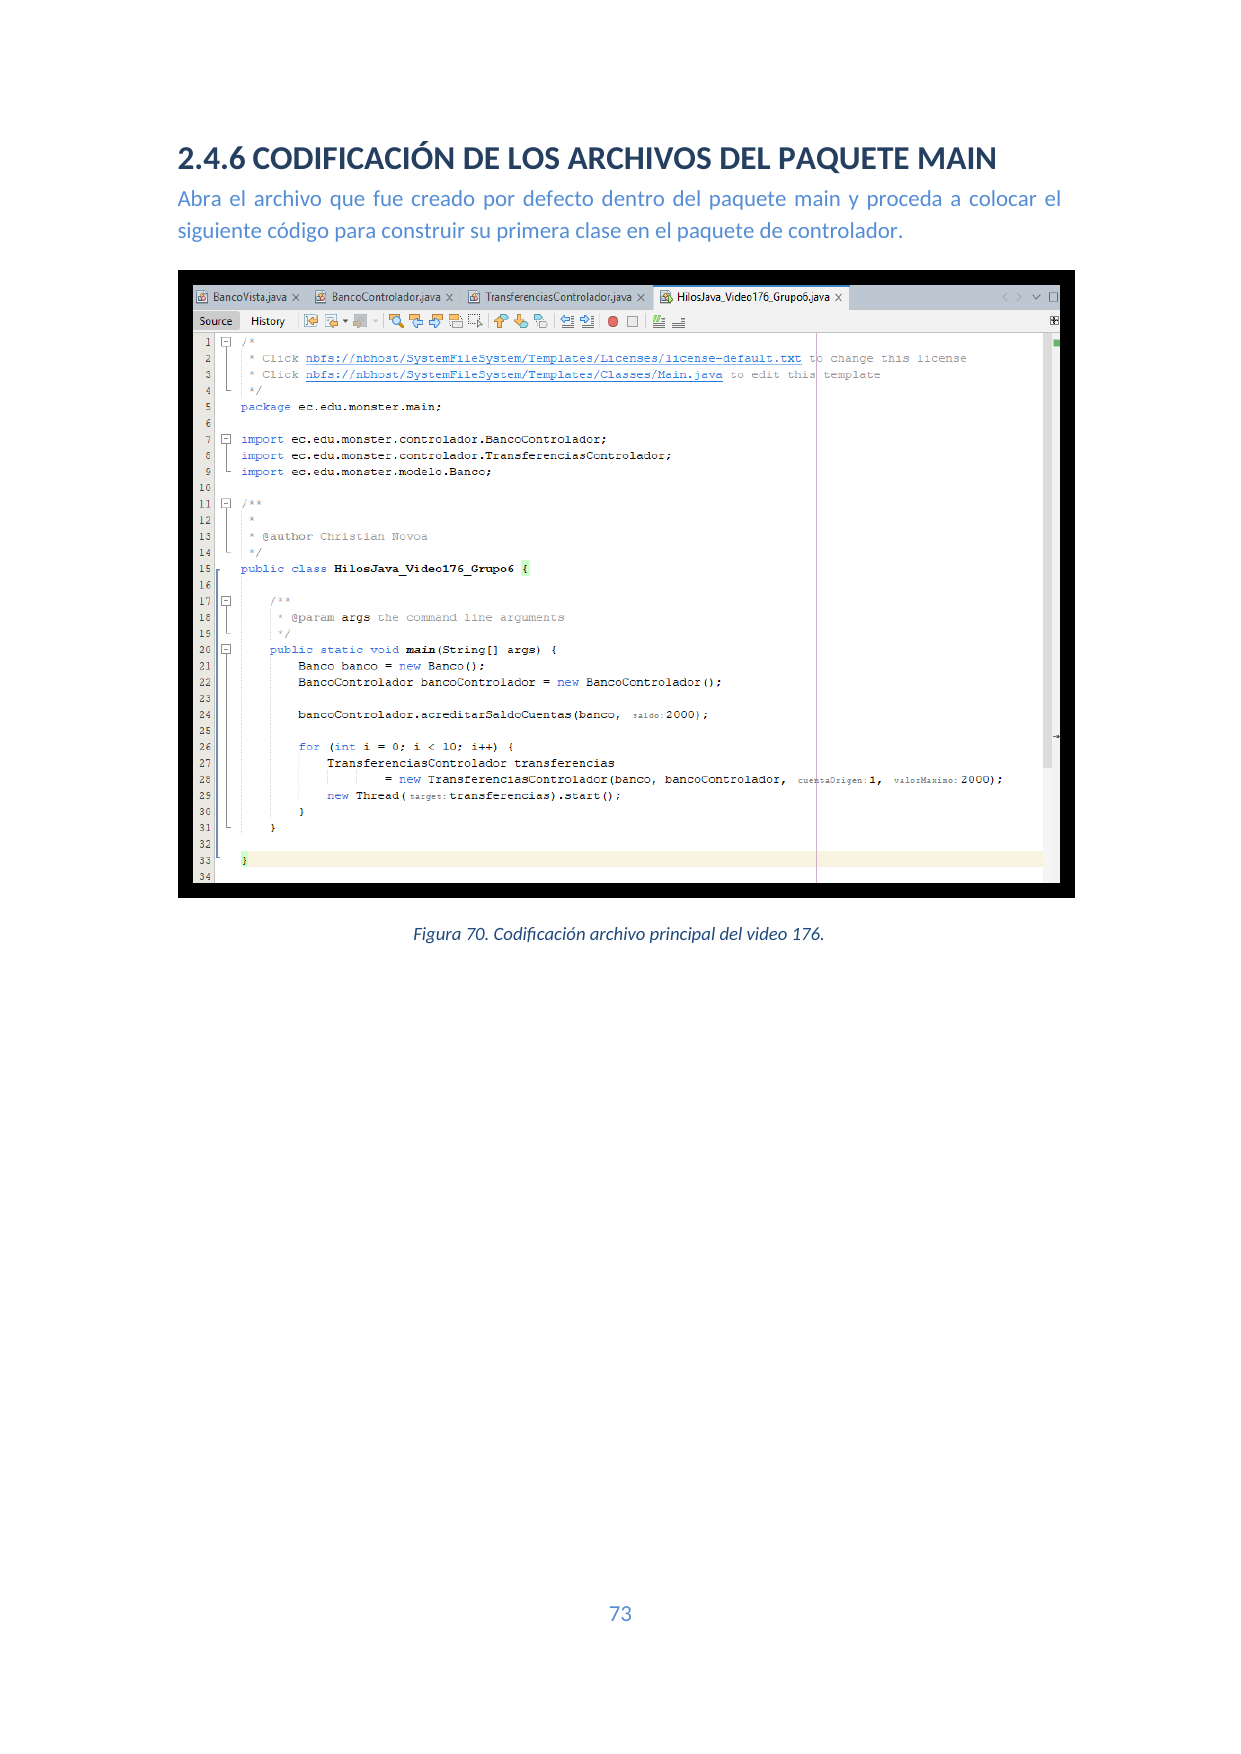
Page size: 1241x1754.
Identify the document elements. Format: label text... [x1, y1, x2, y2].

subtitle CODIFICACIÓN DE LOS ARCHIVOS DEL PAQUETE MAIN [177, 137, 1063, 178]
picture [193, 285, 1060, 883]
text Abra el archivo que fue creado por defecto dentro del paquete main y proceda a colocar el siguiente código para construir su primera clase en el paquete de controlador. [177, 184, 1063, 244]
text Figura 70. Codificación archivo principal del video 176. [177, 922, 1063, 945]
